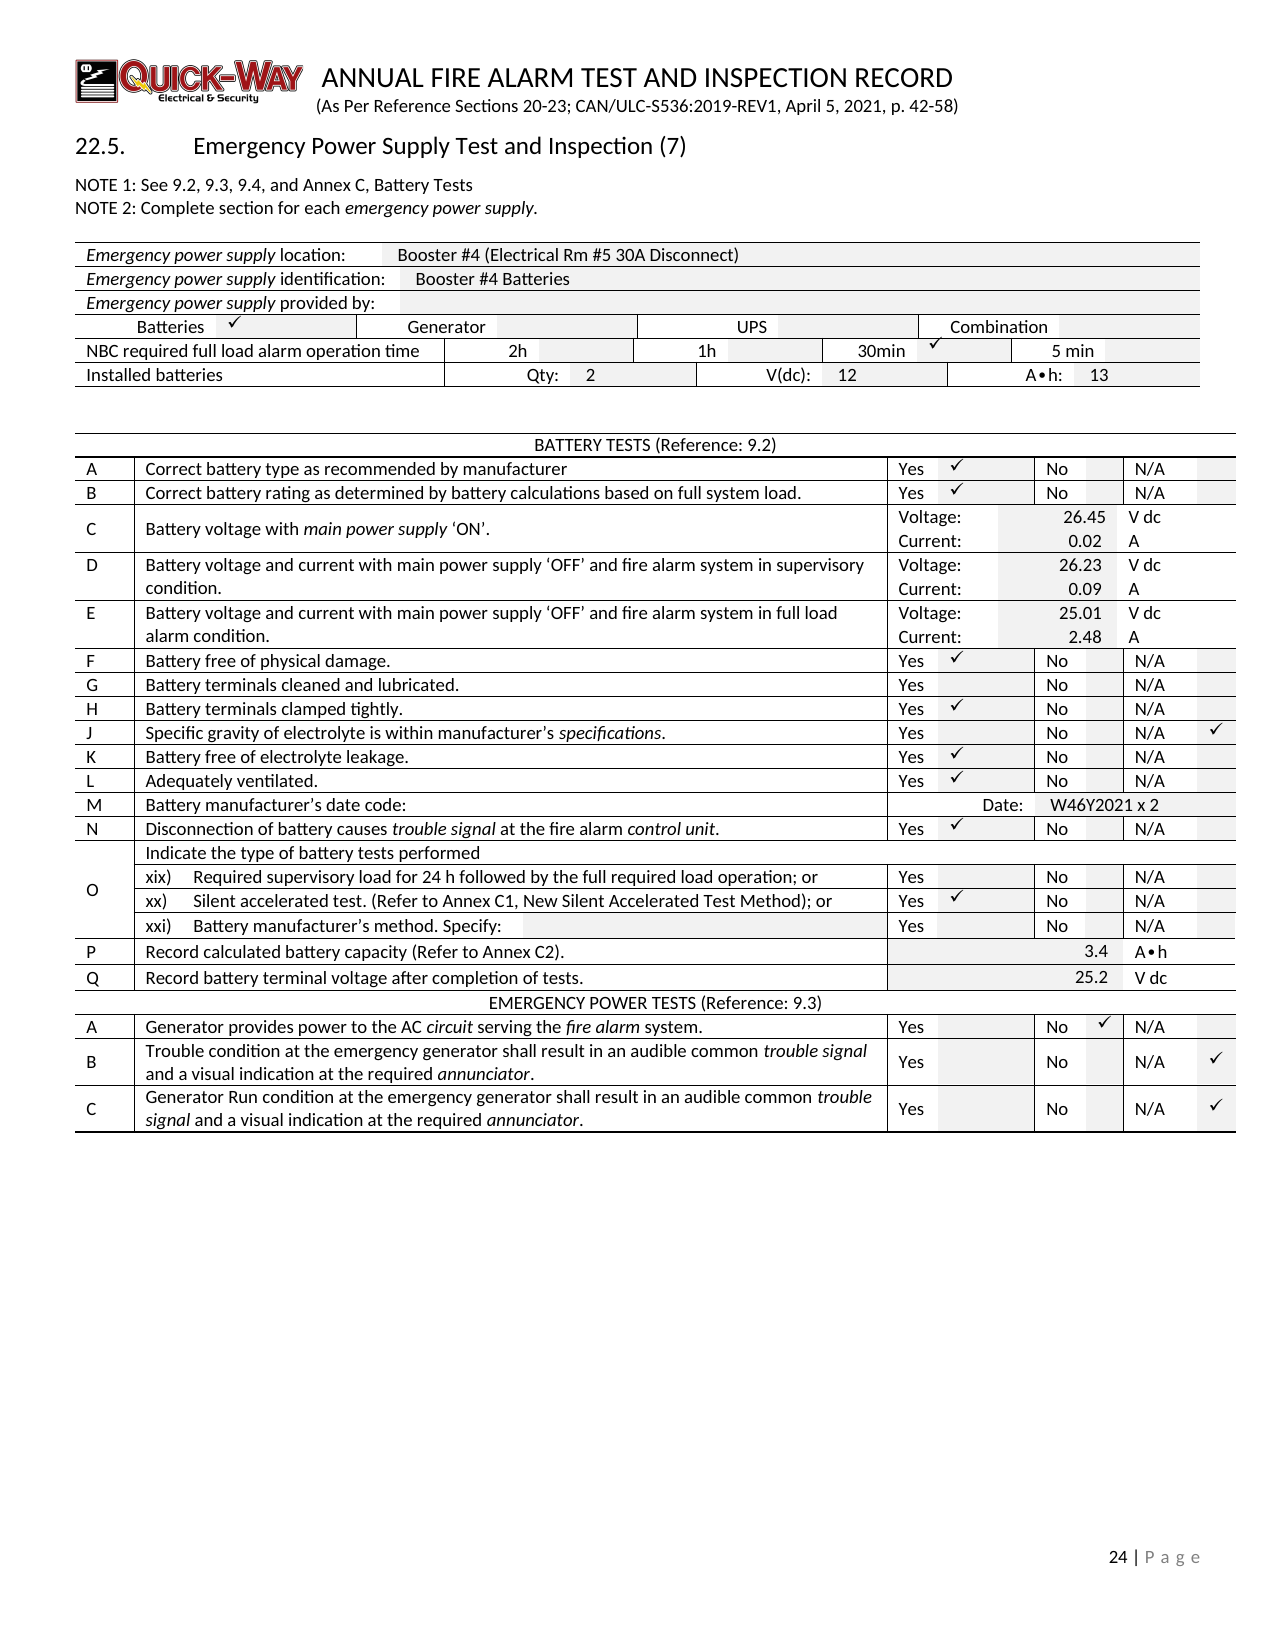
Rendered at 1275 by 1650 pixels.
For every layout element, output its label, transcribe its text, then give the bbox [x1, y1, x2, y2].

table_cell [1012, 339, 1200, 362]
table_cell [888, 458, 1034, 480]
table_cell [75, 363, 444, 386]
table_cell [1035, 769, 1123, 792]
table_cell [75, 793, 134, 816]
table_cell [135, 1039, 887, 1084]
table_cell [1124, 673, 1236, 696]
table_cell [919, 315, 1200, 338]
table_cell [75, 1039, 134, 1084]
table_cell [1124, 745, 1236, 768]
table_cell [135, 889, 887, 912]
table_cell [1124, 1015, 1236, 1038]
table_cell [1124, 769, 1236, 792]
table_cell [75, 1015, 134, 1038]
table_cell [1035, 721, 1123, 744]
picture [75, 59, 304, 105]
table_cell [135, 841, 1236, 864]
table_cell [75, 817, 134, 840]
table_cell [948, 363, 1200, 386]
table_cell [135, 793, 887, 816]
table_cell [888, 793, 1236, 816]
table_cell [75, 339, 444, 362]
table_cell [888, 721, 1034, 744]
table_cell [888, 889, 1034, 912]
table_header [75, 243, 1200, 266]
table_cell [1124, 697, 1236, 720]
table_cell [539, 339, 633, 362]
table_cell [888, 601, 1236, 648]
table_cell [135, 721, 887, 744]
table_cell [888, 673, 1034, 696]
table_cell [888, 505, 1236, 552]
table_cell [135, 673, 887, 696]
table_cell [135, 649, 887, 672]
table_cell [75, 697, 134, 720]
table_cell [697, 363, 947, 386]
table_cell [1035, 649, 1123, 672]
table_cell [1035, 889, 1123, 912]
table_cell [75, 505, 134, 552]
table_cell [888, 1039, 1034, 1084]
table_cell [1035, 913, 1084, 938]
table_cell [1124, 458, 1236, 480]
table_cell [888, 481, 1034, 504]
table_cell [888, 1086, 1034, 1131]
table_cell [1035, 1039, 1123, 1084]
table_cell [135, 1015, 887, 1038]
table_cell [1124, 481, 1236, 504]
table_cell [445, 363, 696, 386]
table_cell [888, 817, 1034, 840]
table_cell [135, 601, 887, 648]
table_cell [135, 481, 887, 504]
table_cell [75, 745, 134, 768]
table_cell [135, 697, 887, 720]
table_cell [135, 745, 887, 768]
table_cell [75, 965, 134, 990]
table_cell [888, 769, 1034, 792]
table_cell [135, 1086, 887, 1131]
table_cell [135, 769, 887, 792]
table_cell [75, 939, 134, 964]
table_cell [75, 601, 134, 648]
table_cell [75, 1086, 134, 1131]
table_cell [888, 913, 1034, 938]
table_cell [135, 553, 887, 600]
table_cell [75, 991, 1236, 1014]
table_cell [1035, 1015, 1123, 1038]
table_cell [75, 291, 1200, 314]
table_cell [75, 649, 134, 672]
text NOTE 2: Complete section for each emergency power supply. [75, 196, 1200, 219]
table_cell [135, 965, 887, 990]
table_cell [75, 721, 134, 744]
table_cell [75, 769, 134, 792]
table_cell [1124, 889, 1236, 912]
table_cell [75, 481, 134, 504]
text NOTE 1: See 9.2, 9.3, 9.4, and Annex C, Battery Tests [75, 173, 1200, 196]
subtitle Emergency Power Supply Test and Inspection (7) [75, 130, 1200, 161]
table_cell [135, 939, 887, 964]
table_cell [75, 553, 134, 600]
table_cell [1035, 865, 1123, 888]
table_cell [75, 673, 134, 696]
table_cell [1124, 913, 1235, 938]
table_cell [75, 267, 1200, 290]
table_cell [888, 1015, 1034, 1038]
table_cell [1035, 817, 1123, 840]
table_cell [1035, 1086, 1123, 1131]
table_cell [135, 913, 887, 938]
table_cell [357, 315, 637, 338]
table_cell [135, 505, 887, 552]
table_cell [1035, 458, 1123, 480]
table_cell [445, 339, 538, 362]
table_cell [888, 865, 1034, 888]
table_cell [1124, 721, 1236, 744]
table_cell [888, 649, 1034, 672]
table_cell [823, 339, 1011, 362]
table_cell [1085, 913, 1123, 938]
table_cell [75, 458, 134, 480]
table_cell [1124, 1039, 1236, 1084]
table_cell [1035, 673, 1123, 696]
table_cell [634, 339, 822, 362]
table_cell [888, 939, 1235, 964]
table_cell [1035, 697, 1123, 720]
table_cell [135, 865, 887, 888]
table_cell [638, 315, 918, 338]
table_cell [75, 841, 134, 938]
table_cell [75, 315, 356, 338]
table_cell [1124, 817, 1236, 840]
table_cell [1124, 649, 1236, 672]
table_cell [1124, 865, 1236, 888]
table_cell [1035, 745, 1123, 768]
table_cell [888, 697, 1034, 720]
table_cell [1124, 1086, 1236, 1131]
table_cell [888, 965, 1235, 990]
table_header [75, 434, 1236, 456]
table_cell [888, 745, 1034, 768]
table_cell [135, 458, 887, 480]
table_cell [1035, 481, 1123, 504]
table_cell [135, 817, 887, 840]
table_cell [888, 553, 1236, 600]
